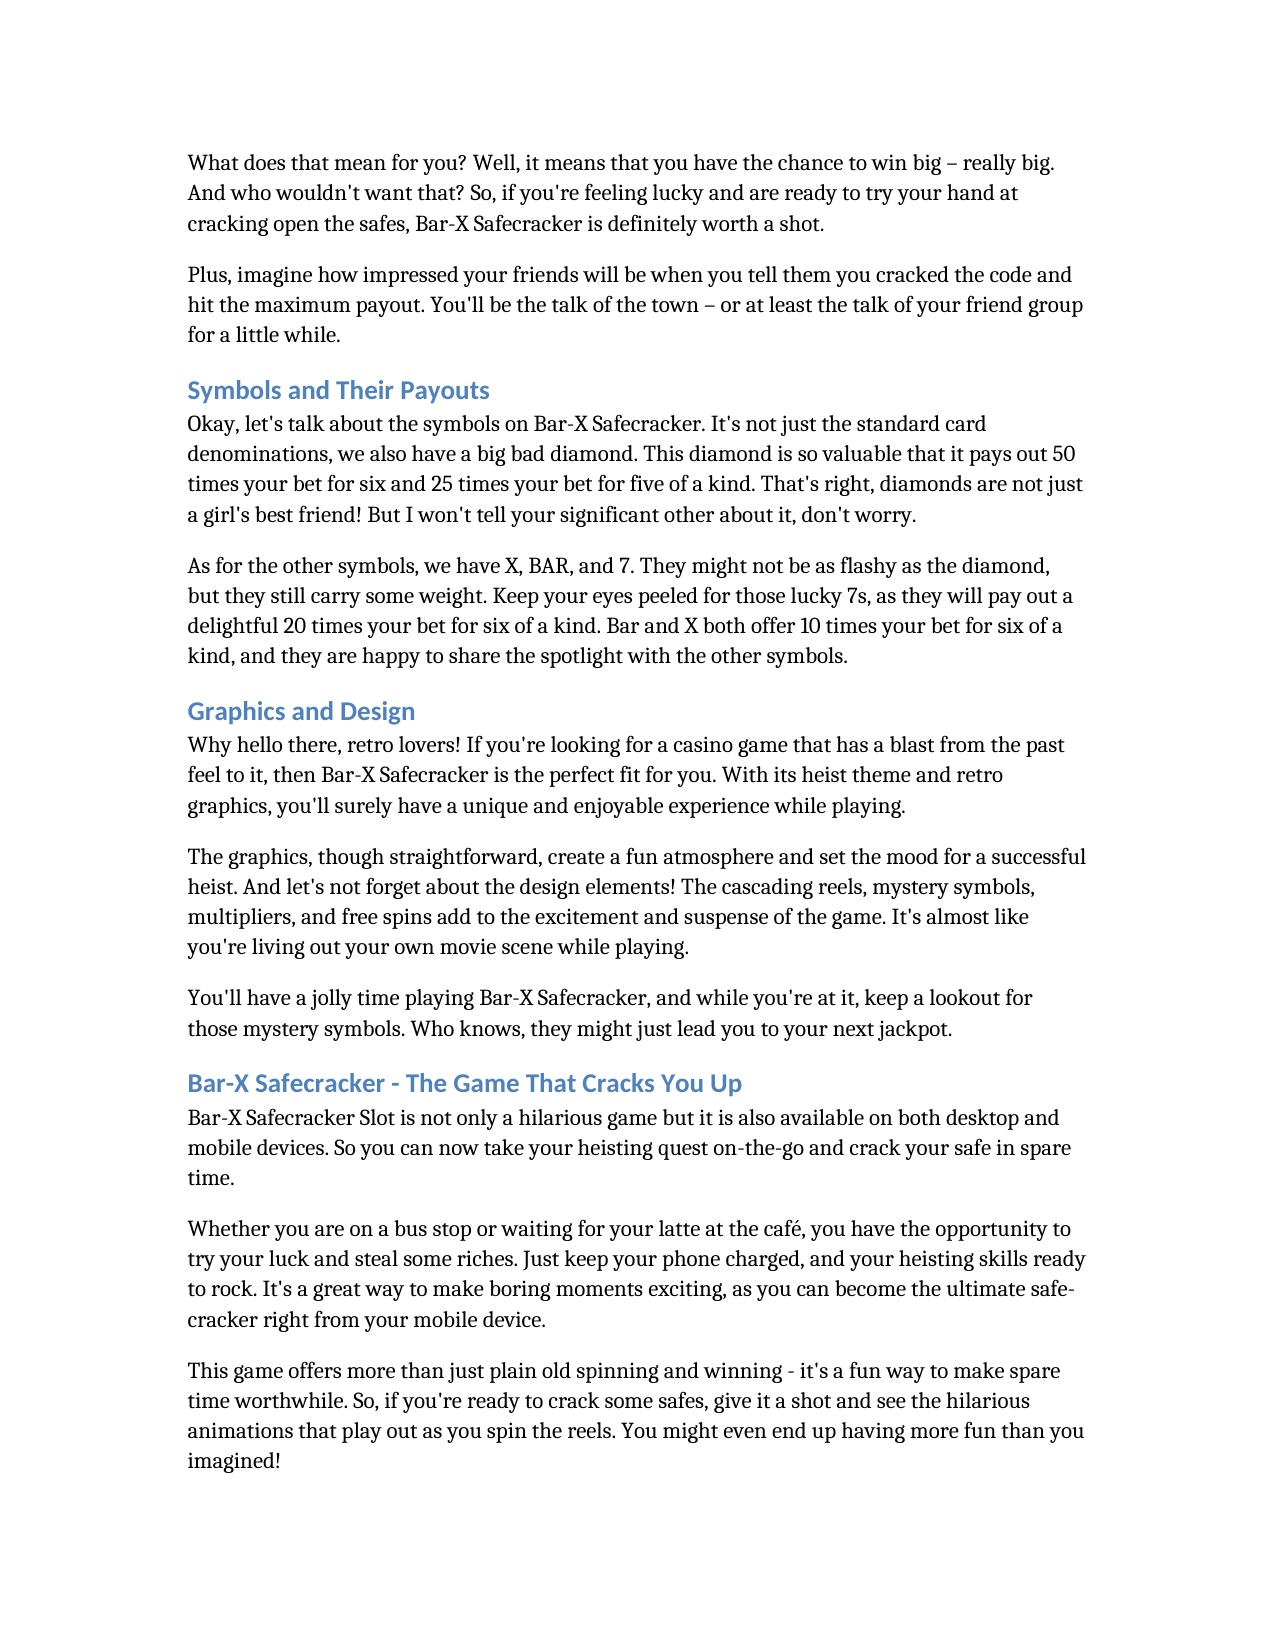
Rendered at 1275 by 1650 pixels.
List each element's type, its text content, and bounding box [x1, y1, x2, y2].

text The graphics, though straightforward, create a fun atmosphere and set the mood for a successful heist. And let's not forget about the design elements! The cascading reels, mystery symbols, multipliers, and free spins add to the excitement and suspense of the game. It's almost like you're living out your own movie scene while playing. [187, 843, 1087, 961]
text This game offers more than just plain old spinning and winning - it's a fun way to make spare time worthwhile. So, if you're ready to crack some safes, give it a shot and see the hilarious animations that play out as you spin the reels. You might even end up having more fun than you imagined! [187, 1357, 1087, 1474]
subtitle Symbols and Their Payouts [187, 373, 1087, 406]
text What does that mean for you? Well, it means that you have the chance to win big – really big. And who wouldn't want that? So, if you're feeling lucky and are ready to try your hand at cracking open the safes, Bar-X Safecracker is definitely worth a shot. [187, 150, 1087, 237]
text Whether you are on a bus stop or waiting for your latte at the café, you have the opportunity to try your luck and steal some riches. Just keep your phone charged, and your heisting skills ready to rock. It's a great way to make boring moments exciting, as you can become the ultimate safe-cracker right from your mobile device. [187, 1216, 1087, 1333]
subtitle Graphics and Design [187, 694, 1087, 727]
text Plus, imagine how impressed your friends will be when you tell them you cracked the code and hit the maximum payout. You'll be the talk of the town – or at least the talk of your friend group for a little while. [187, 261, 1087, 348]
text Bar-X Safecracker Slot is not only a hilarious game but it is also available on both desktop and mobile devices. So you can now take your heisting quest on-the-go and crack your safe in spare time. [187, 1104, 1087, 1191]
text Okay, let's talk about the symbols on Bar-X Safecracker. It's not just the standard card denominations, we also have a big bad diamond. This diamond is so valuable that it pays out 50 times your bet for six and 25 times your bet for five of a kind. That's right, diamonds are not just a girl's best friend! But I won't tell your significant other about it, don't worry. [187, 411, 1087, 528]
subtitle Bar-X Safecracker - The Game That Cracks You Up [187, 1066, 1087, 1099]
text As for the other symbols, we have X, BAR, and 7. They might not be as flashy as the diamond, but they still carry some weight. Keep your eyes peeled for those lucky 7s, as they will pay out a delightful 20 times your bet for six of a kind. Bar and X both offer 10 times your bet for six of a kind, and they are happy to share the spotlight with the other symbols. [187, 552, 1087, 669]
text Why hello there, retro lovers! If you're looking for a casino game that has a blast from the past feel to it, then Bar-X Safecracker is the perfect fit for you. With its heist theme and retro graphics, you'll surely have a unique and enjoyable experience while playing. [187, 732, 1087, 819]
text You'll have a jolly time playing Bar-X Safecracker, and while you're at it, keep a lookout for those mystery symbols. Who knows, they might just lead you to your next jackpot. [187, 985, 1087, 1042]
